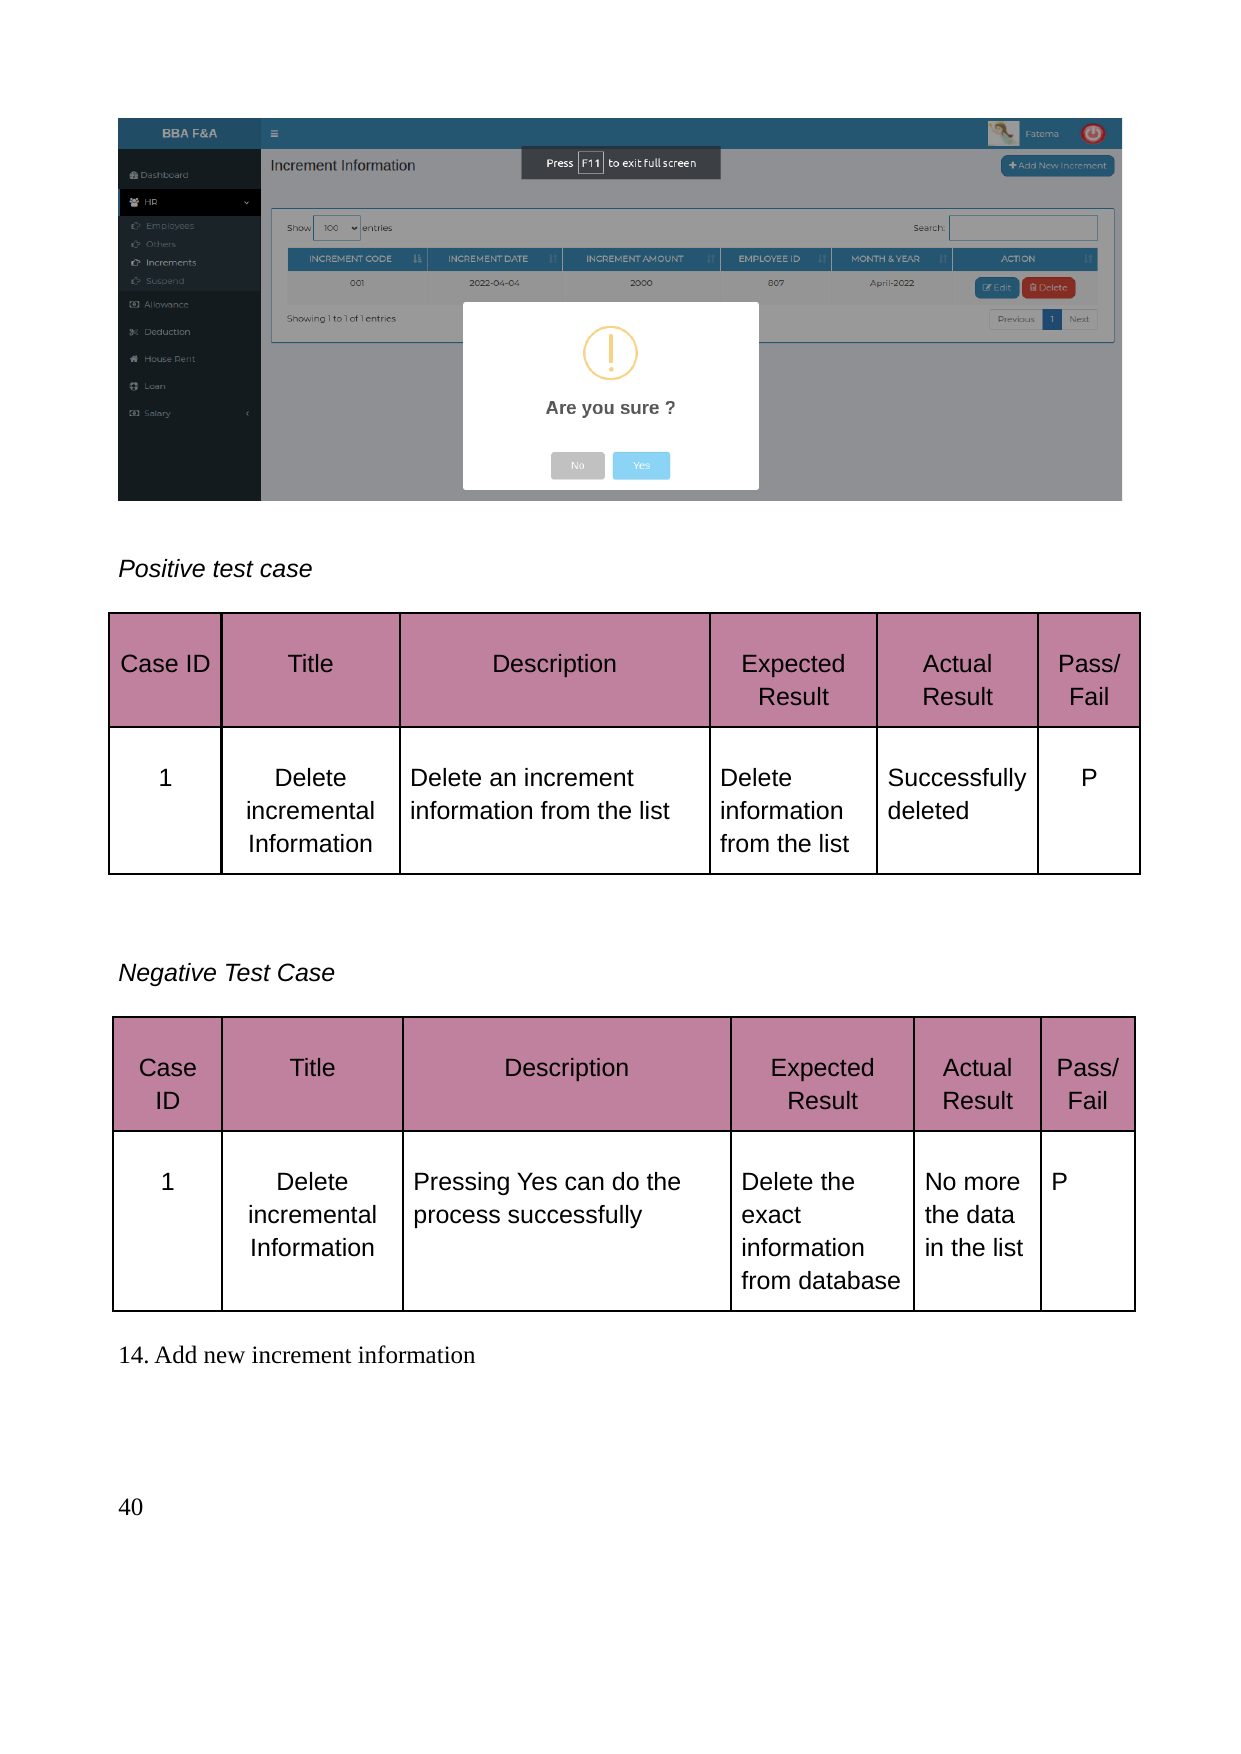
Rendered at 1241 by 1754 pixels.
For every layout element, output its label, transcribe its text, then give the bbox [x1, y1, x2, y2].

table_cell Pressing Yes can do the process successfully [404, 1132, 730, 1310]
text Positive test case [118, 554, 1122, 582]
table_cell Delete incremental Information [223, 1132, 402, 1310]
table_cell Delete the exact information from database [732, 1132, 913, 1310]
table_cell P [1039, 728, 1139, 873]
table_header Description [404, 1018, 730, 1130]
table_cell 1 [110, 728, 220, 873]
table_header Case ID [110, 614, 220, 726]
table_header Expected Result [711, 614, 876, 726]
table_header Actual Result [915, 1018, 1040, 1130]
table_cell No more the data in the list [915, 1132, 1040, 1310]
text Negative Test Case [118, 958, 1122, 987]
text 14. Add new increment information [118, 1341, 1122, 1369]
table_header Pass/Fail [1039, 614, 1139, 726]
table_header Pass/Fail [1042, 1018, 1134, 1130]
table_header Expected Result [732, 1018, 913, 1130]
table_header Actual Result [878, 614, 1037, 726]
table_header Title [223, 614, 399, 726]
table_cell Delete incremental Information [223, 728, 399, 873]
picture [118, 118, 1123, 501]
table_cell Successfully deleted [878, 728, 1037, 873]
table_cell 1 [114, 1132, 221, 1310]
table_header Case ID [114, 1018, 221, 1130]
table_header Title [223, 1018, 402, 1130]
table_cell Delete information from the list [711, 728, 876, 873]
table_header Description [401, 614, 709, 726]
table_cell P [1042, 1132, 1134, 1310]
table_cell Delete an increment information from the list [401, 728, 709, 873]
